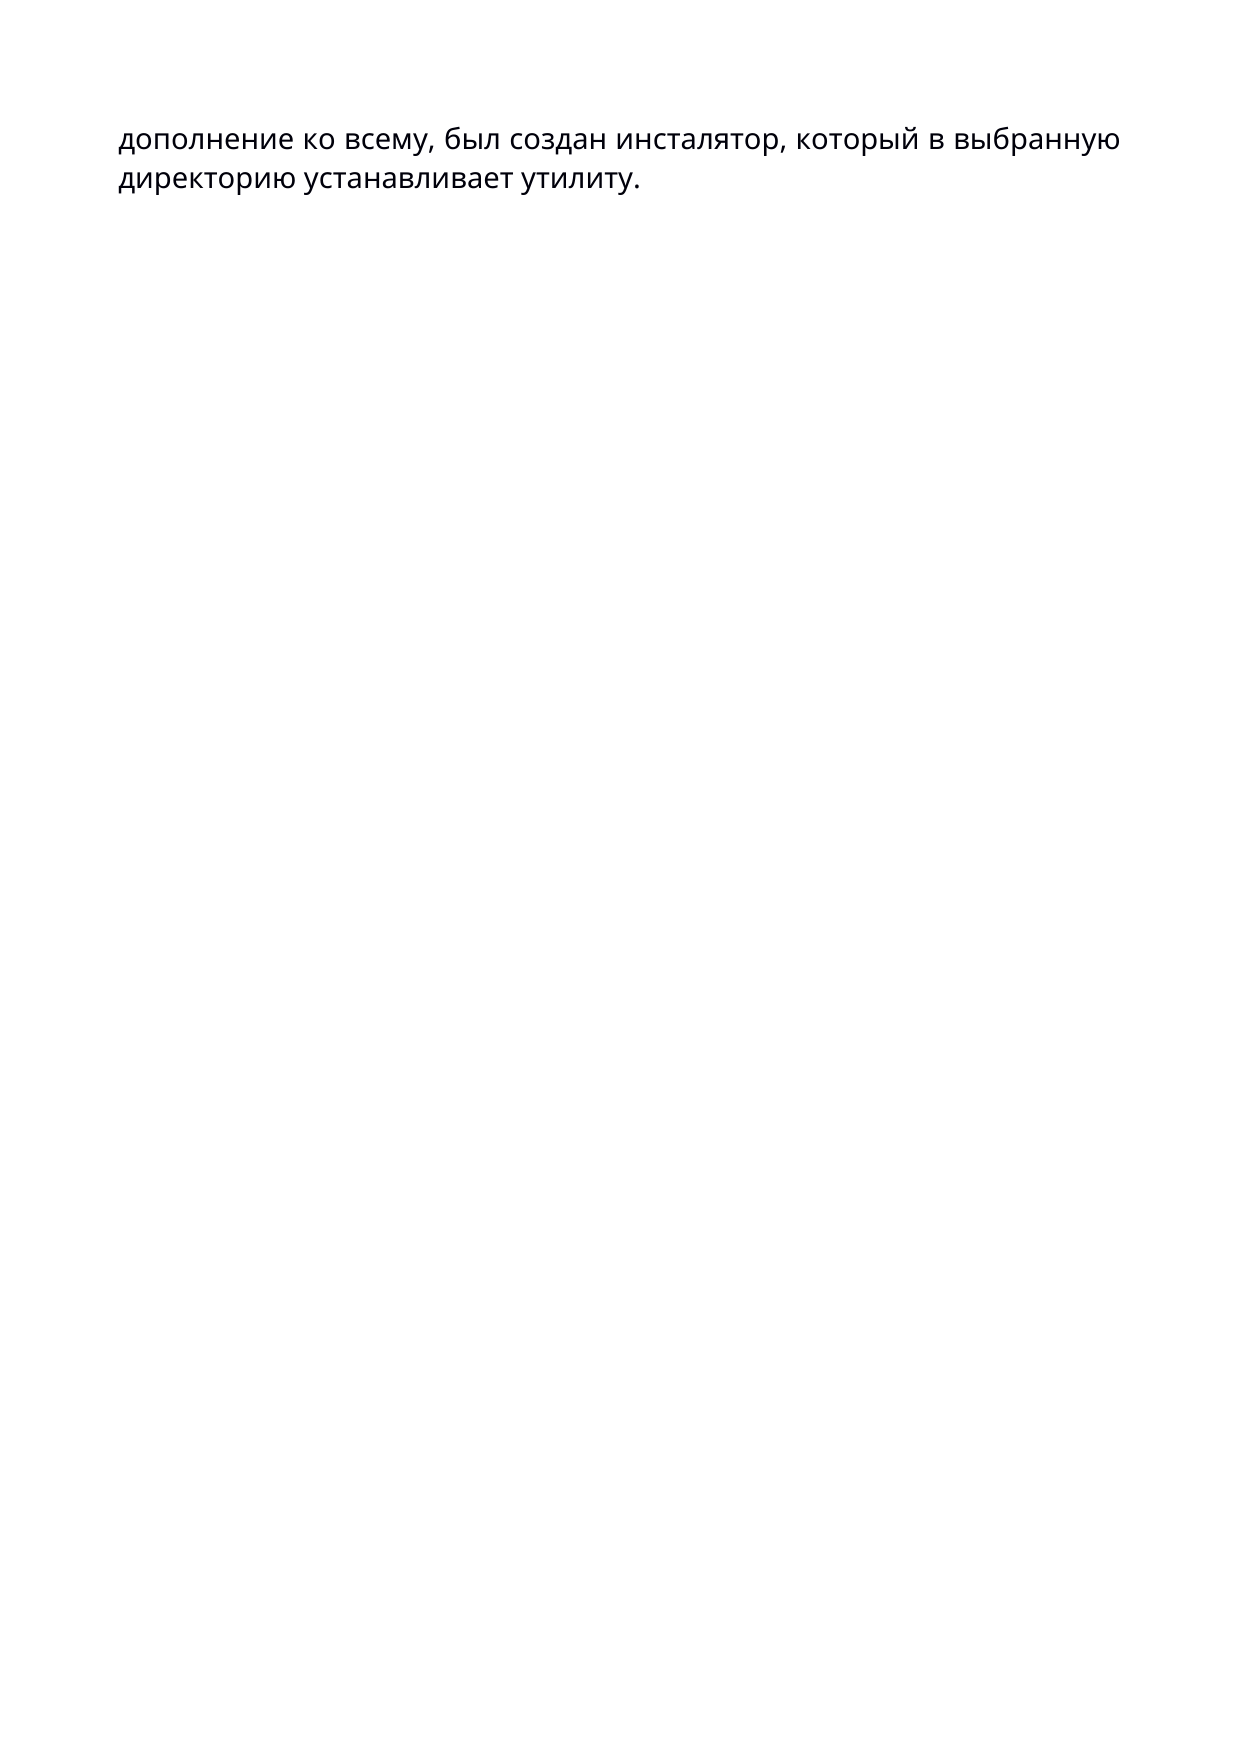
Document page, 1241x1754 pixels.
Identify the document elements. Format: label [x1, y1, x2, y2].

text [118, 118, 1122, 197]
